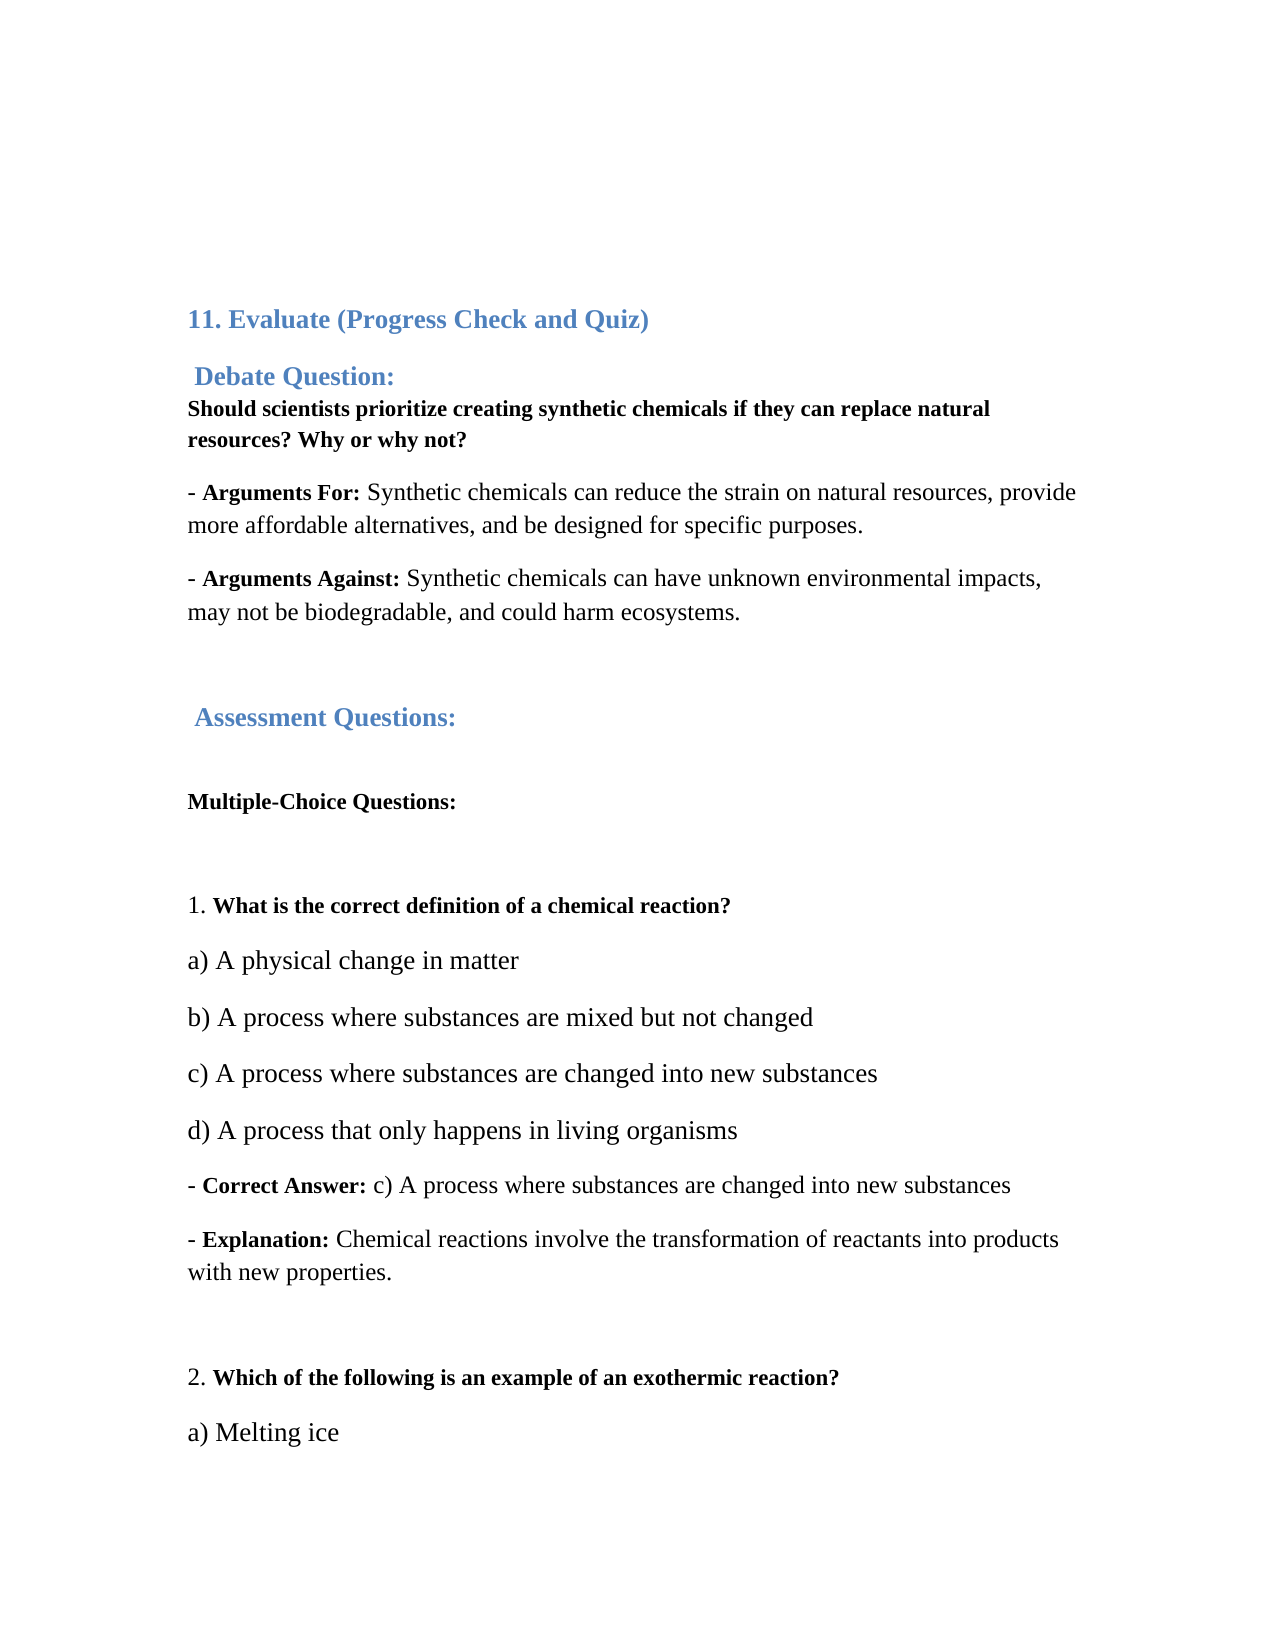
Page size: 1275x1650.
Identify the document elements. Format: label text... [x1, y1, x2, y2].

text a) A physical change in matter [187, 944, 1087, 975]
subtitle 11. Evaluate (Progress Check and Quiz) [187, 303, 1087, 334]
text 1. What is the correct definition of a chemical reaction? [187, 890, 1087, 919]
subtitle Assessment Questions: [187, 701, 1087, 733]
subtitle Debate Question: [187, 360, 1087, 391]
text c) A process where substances are changed into new substances [187, 1057, 1087, 1088]
text b) A process where substances are mixed but not changed [187, 1001, 1087, 1032]
text - Arguments For: Synthetic chemicals can reduce the strain on natural resources, provide more affordable alternatives, and be designed for specific purposes. [187, 477, 1087, 538]
text Should scientists prioritize creating synthetic chemicals if they can replace natural resources? Why or why not? [187, 395, 1087, 452]
text - Arguments Against: Synthetic chemicals can have unknown environmental impacts, may not be biodegradable, and could harm ecosystems. [187, 563, 1087, 625]
text Multiple-Choice Questions: [187, 788, 1087, 814]
text d) A process that only happens in living organisms [187, 1114, 1087, 1145]
text 2. Which of the following is an example of an exothermic reaction? [187, 1362, 1087, 1391]
text - Explanation: Chemical reactions involve the transformation of reactants into products with new properties. [187, 1224, 1087, 1286]
text - Correct Answer: c) A process where substances are changed into new substances [187, 1170, 1087, 1199]
text a) Melting ice [187, 1416, 1087, 1447]
